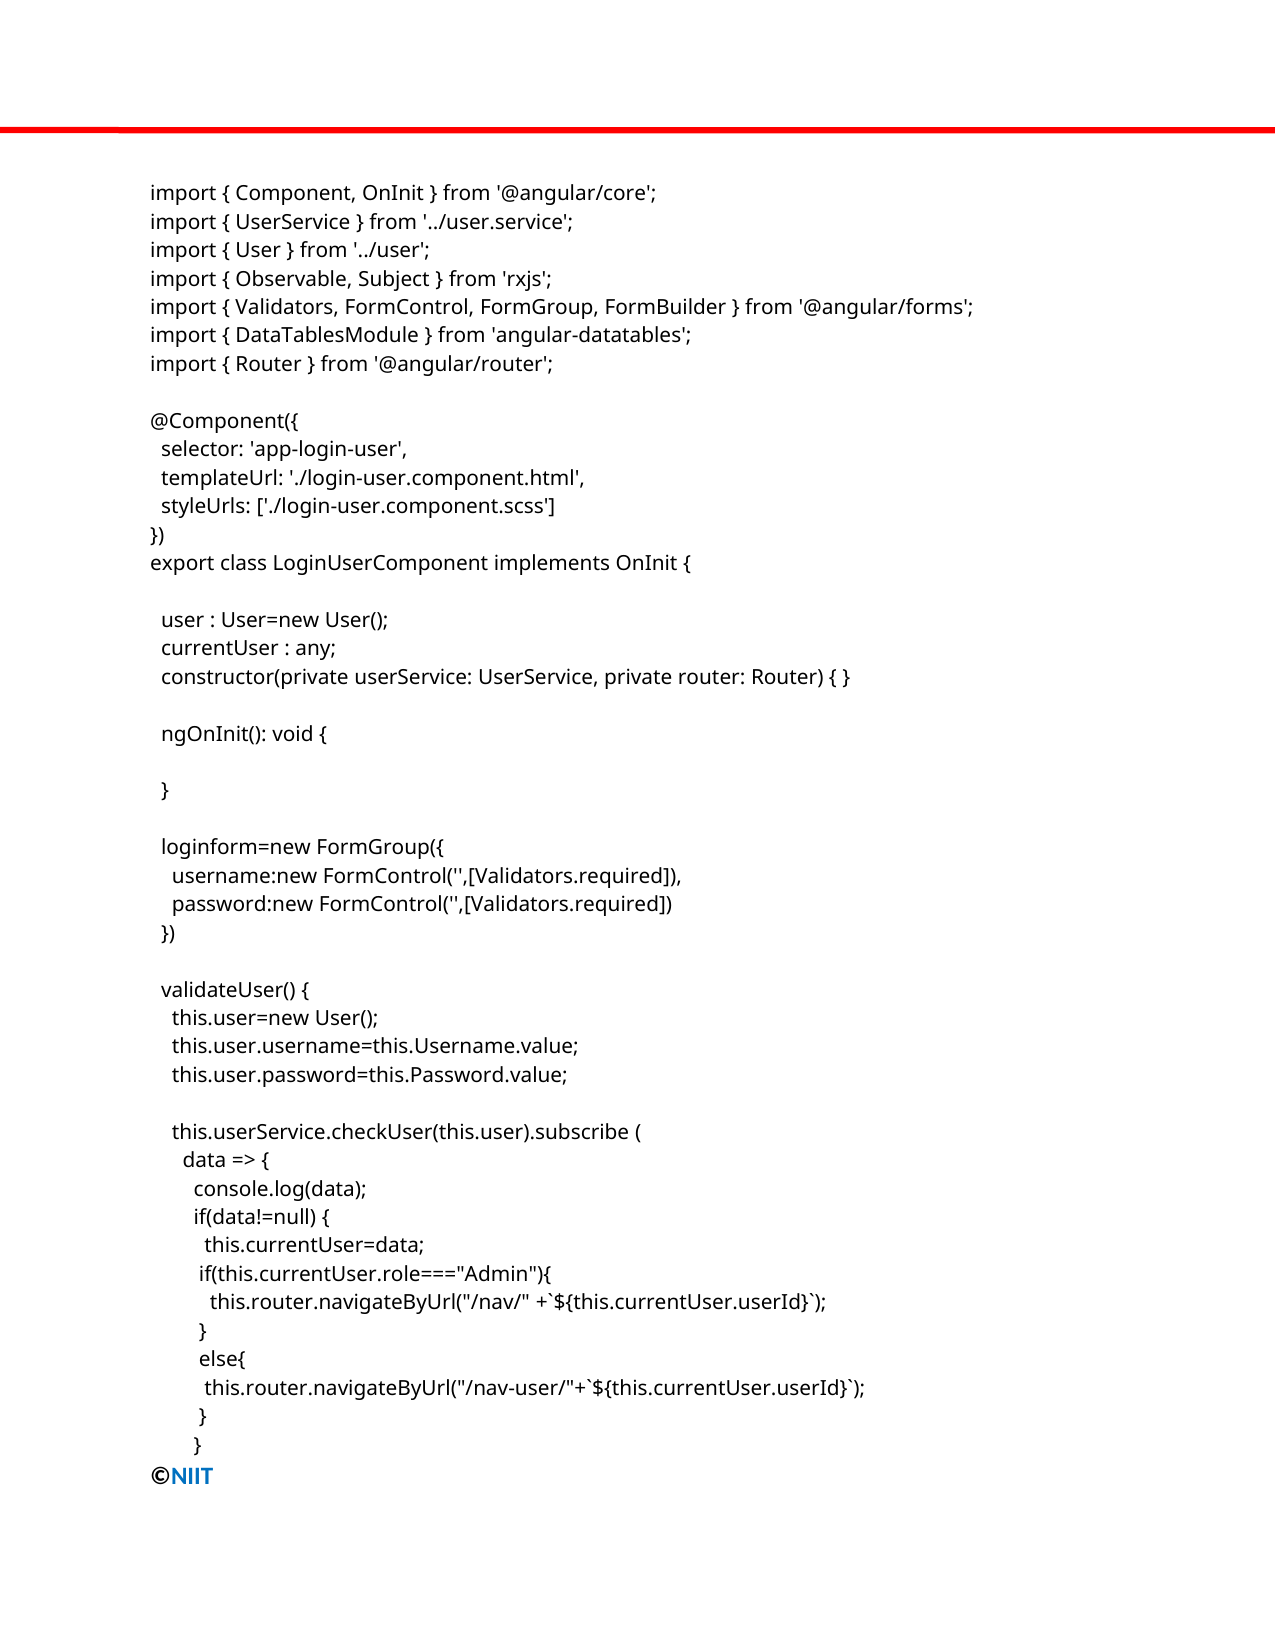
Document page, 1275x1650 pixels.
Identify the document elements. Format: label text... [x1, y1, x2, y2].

text }) [150, 520, 1125, 548]
text this.user.password=this.Password.value; [150, 1060, 1125, 1088]
text } [150, 1430, 1125, 1458]
text if(this.currentUser.role==="Admin"){ [150, 1259, 1125, 1287]
text @Component({ [150, 406, 1125, 434]
text this.router.navigateByUrl("/nav/" +`${this.currentUser.userId}`); [150, 1287, 1125, 1316]
text this.userService.checkUser(this.user).subscribe ( [150, 1117, 1125, 1145]
text else{ [150, 1344, 1125, 1373]
text user : User=new User(); [150, 605, 1125, 633]
text password:new FormControl('',[Validators.required]) [150, 889, 1125, 918]
text } [150, 1401, 1125, 1430]
text }) [150, 918, 1125, 946]
text this.user=new User(); [150, 1003, 1125, 1032]
text import { UserService } from '../user.service'; [150, 207, 1125, 235]
text this.router.navigateByUrl("/nav-user/"+`${this.currentUser.userId}`); [150, 1373, 1125, 1401]
text constructor(private userService: UserService, private router: Router) { } [150, 662, 1125, 690]
text currentUser : any; [150, 633, 1125, 662]
text export class LoginUserComponent implements OnInit { [150, 548, 1125, 577]
text this.currentUser=data; [150, 1231, 1125, 1259]
text validateUser() { [150, 975, 1125, 1003]
text import { Validators, FormControl, FormGroup, FormBuilder } from '@angular/forms'; [150, 292, 1125, 321]
text import { DataTablesModule } from 'angular-datatables'; [150, 321, 1125, 349]
text import { Observable, Subject } from 'rxjs'; [150, 264, 1125, 292]
text import { Router } from '@angular/router'; [150, 349, 1125, 377]
text username:new FormControl('',[Validators.required]), [150, 861, 1125, 889]
text import { User } from '../user'; [150, 235, 1125, 264]
text import { Component, OnInit } from '@angular/core'; [150, 178, 1125, 207]
text templateUrl: './login-user.component.html', [150, 463, 1125, 491]
text styleUrls: ['./login-user.component.scss'] [150, 491, 1125, 520]
text console.log(data); [150, 1174, 1125, 1202]
text data => { [150, 1145, 1125, 1174]
text } [150, 776, 1125, 804]
text this.user.username=this.Username.value; [150, 1032, 1125, 1060]
text ngOnInit(): void { [150, 719, 1125, 747]
text } [150, 1316, 1125, 1344]
text if(data!=null) { [150, 1202, 1125, 1231]
text loginform=new FormGroup({ [150, 832, 1125, 861]
text selector: 'app-login-user', [150, 434, 1125, 463]
